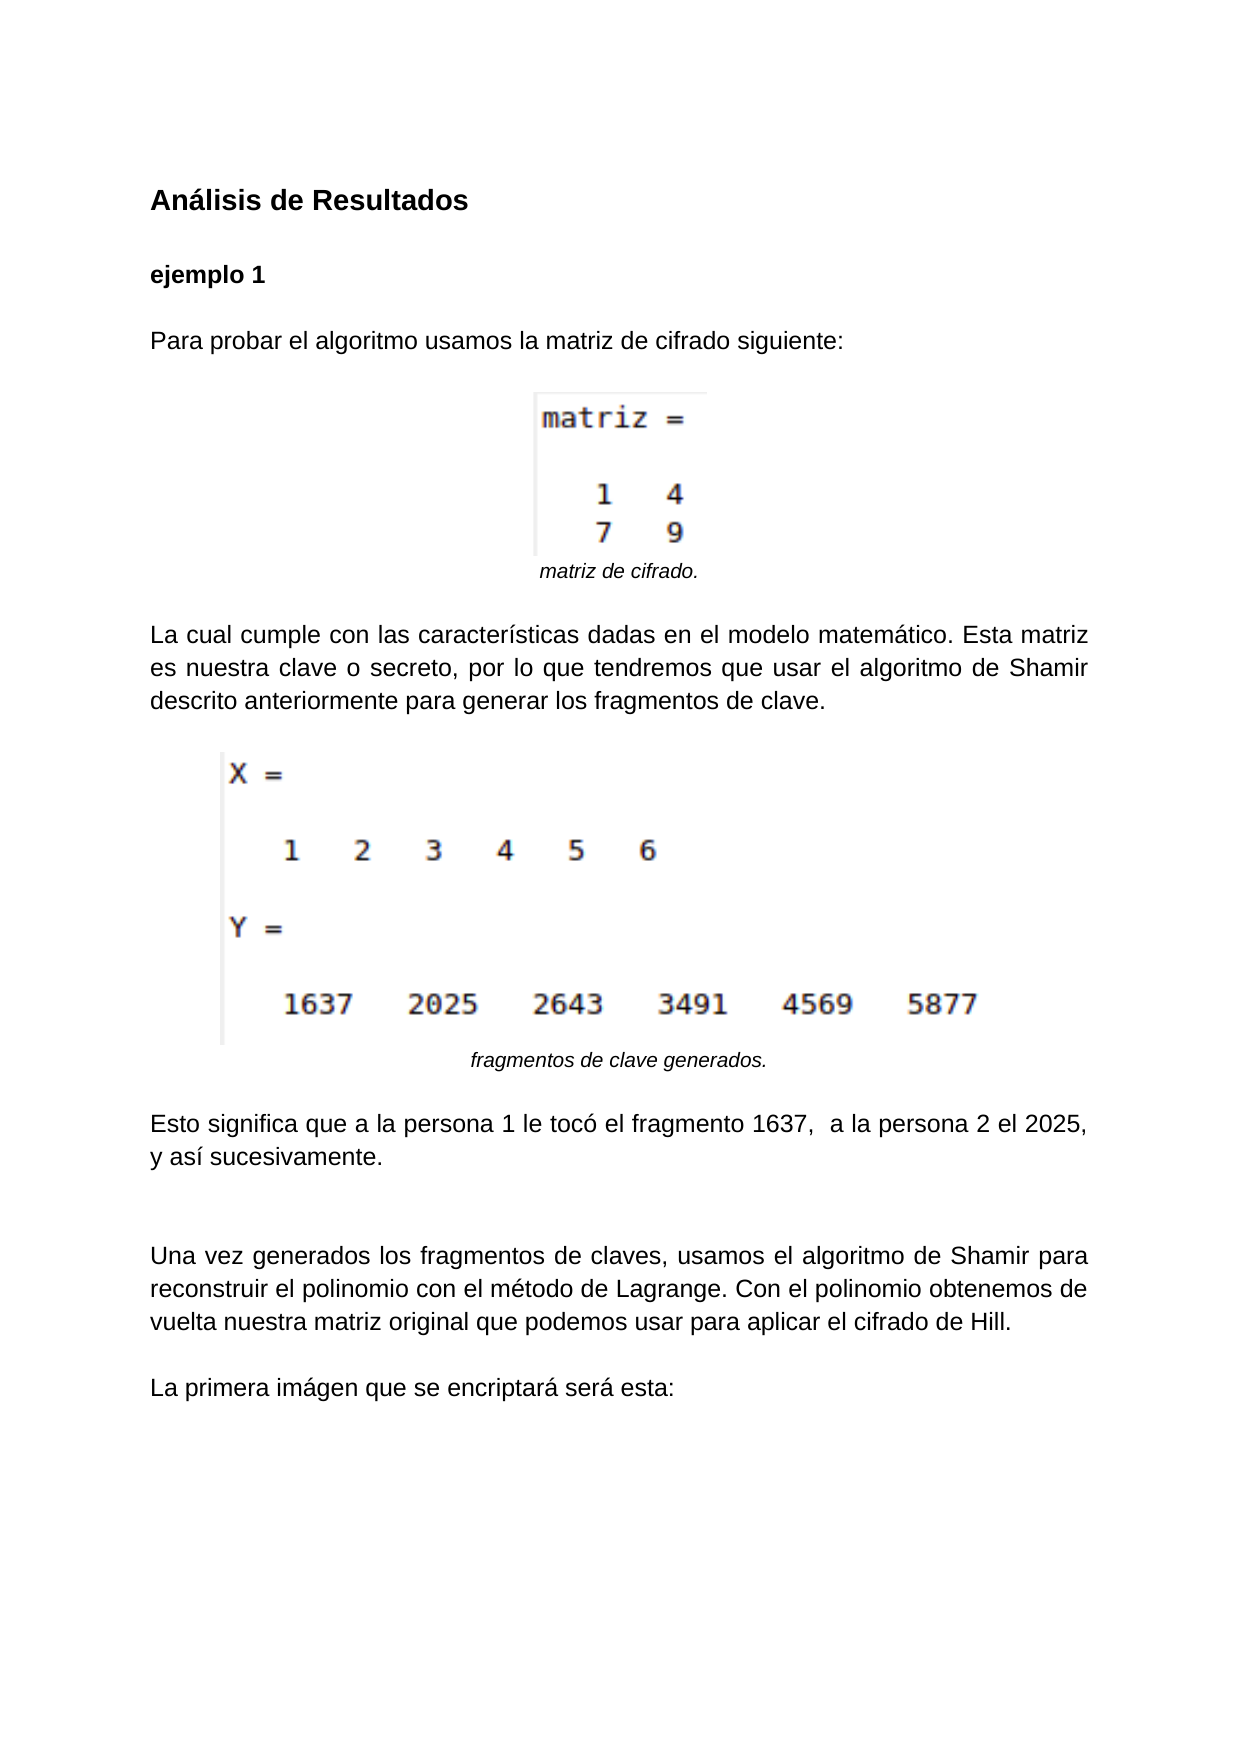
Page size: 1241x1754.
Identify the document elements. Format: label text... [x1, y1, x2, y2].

text Análisis de Resultados [150, 183, 1090, 217]
text ejemplo 1 [150, 260, 1090, 289]
text fragmentos de clave generados. [150, 1048, 1090, 1072]
text Una vez generados los fragmentos de claves, usamos el algoritmo de Shamir para reconstruir el polinomio con el método de Lagrange. Con el polinomio obtenemos de vuelta nuestra matriz original que podemos usar para aplicar el cifrado de Hill. [150, 1241, 1090, 1335]
text Esto significa que a la persona 1 le tocó el fragmento 1637, a la persona 2 el 2025, y así sucesivamente. [150, 1108, 1090, 1170]
text La primera imágen que se encriptará será esta: [150, 1373, 1090, 1401]
picture [220, 752, 1020, 1045]
picture [533, 392, 707, 556]
text matriz de cifrado. [150, 559, 1090, 583]
text La cual cumple con las características dadas en el modelo matemático. Esta matriz es nuestra clave o secreto, por lo que tendremos que usar el algoritmo de Shamir descrito anteriormente para generar los fragmentos de clave. [150, 620, 1090, 715]
text Para probar el algoritmo usamos la matriz de cifrado siguiente: [150, 326, 1090, 355]
